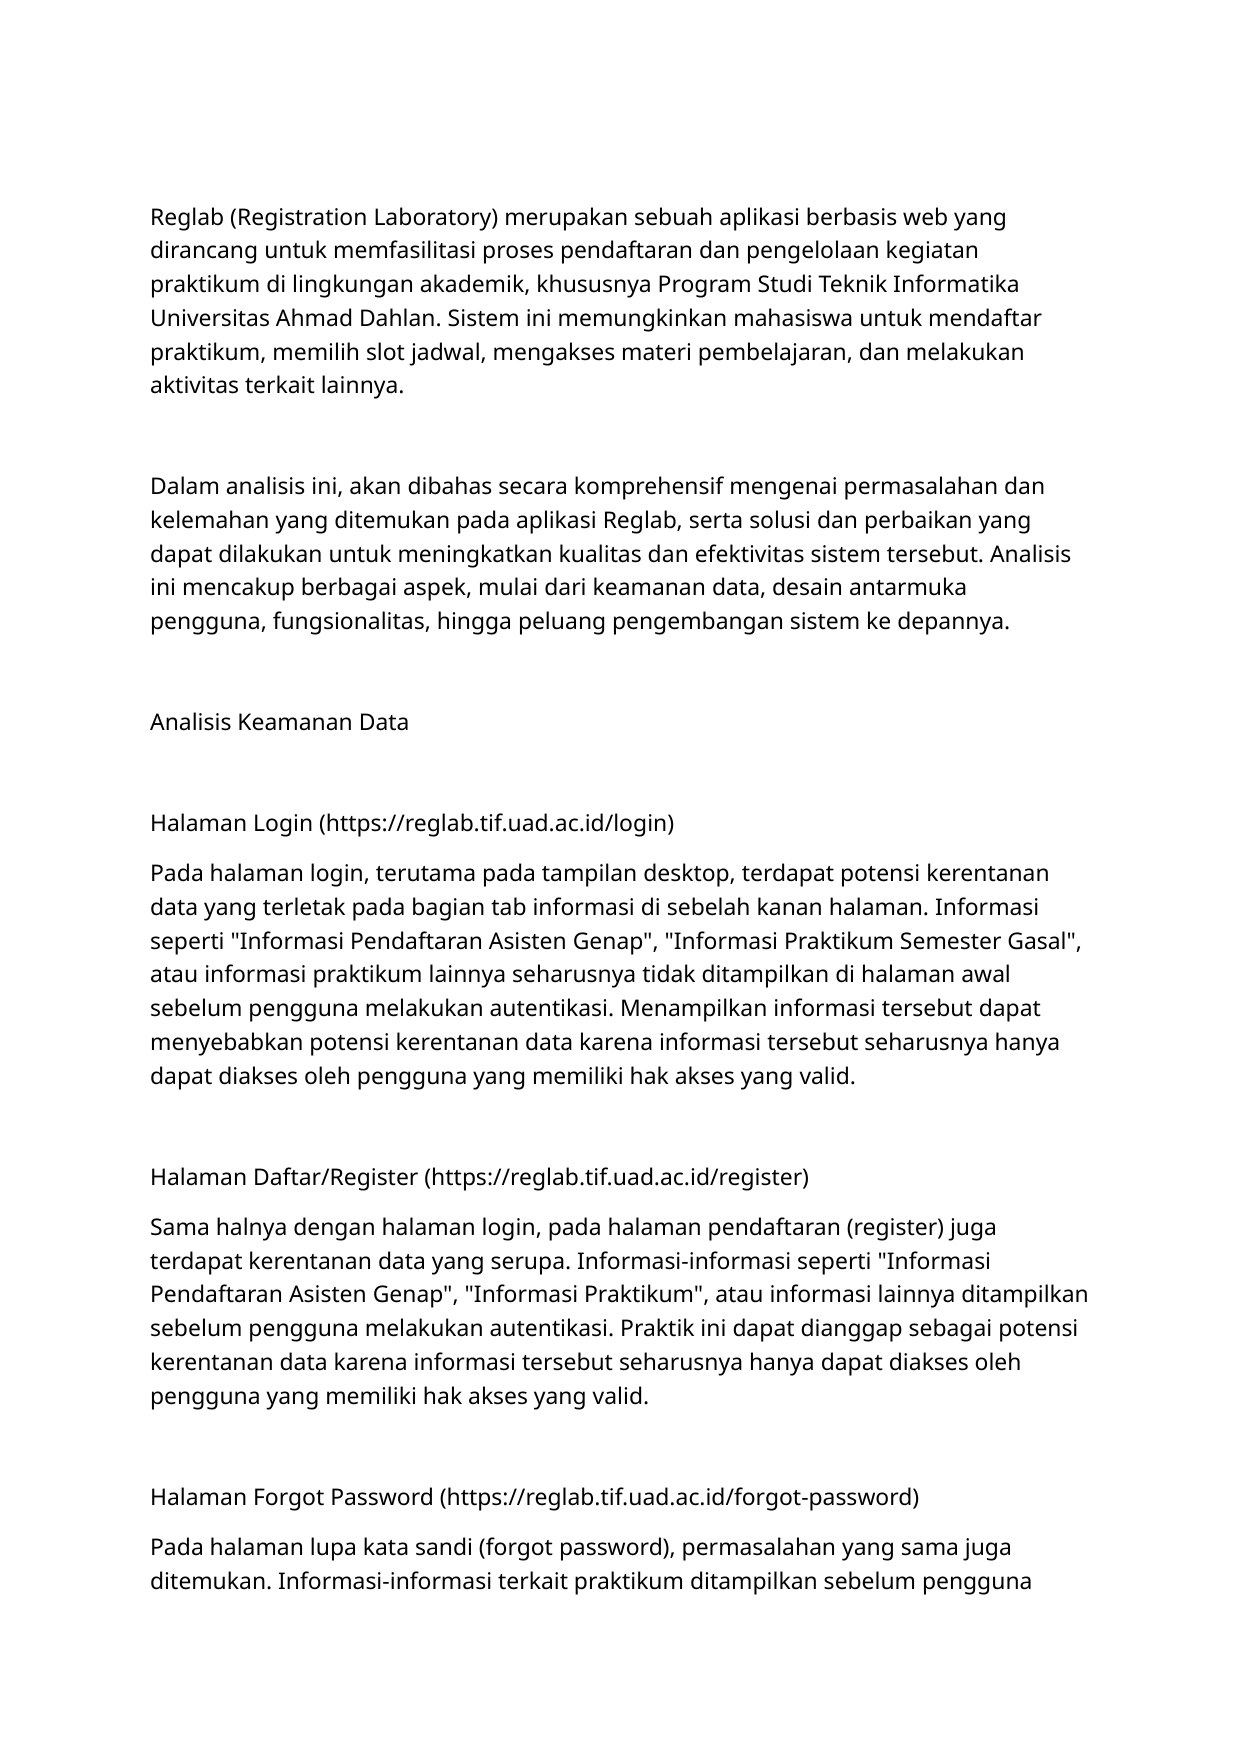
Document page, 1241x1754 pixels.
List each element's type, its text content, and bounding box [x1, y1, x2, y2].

text Halaman Forgot Password (https://reglab.tif.uad.ac.id/forgot-password) [150, 1480, 1090, 1512]
text Pada halaman login, terutama pada tampilan desktop, terdapat potensi kerentanan data yang terletak pada bagian tab informasi di sebelah kanan halaman. Informasi seperti "Informasi Pendaftaran Asisten Genap", "Informasi Praktikum Semester Gasal", atau informasi praktikum lainnya seharusnya tidak ditampilkan di halaman awal sebelum pengguna melakukan autentikasi. Menampilkan informasi tersebut dapat menyebabkan potensi kerentanan data karena informasi tersebut seharusnya hanya dapat diakses oleh pengguna yang memiliki hak akses yang valid. [150, 857, 1090, 1091]
text Sama halnya dengan halaman login, pada halaman pendaftaran (register) juga terdapat kerentanan data yang serupa. Informasi-informasi seperti "Informasi Pendaftaran Asisten Genap", "Informasi Praktikum", atau informasi lainnya ditampilkan sebelum pengguna melakukan autentikasi. Praktik ini dapat dianggap sebagai potensi kerentanan data karena informasi tersebut seharusnya hanya dapat diakses oleh pengguna yang memiliki hak akses yang valid. [150, 1211, 1090, 1411]
text Halaman Daftar/Register (https://reglab.tif.uad.ac.id/register) [150, 1160, 1090, 1192]
text Halaman Login (https://reglab.tif.uad.ac.id/login) [150, 807, 1090, 838]
text Reglab (Registration Laboratory) merupakan sebuah aplikasi berbasis web yang dirancang untuk memfasilitasi proses pendaftaran dan pengelolaan kegiatan praktikum di lingkungan akademik, khususnya Program Studi Teknik Informatika Universitas Ahmad Dahlan. Sistem ini memungkinkan mahasiswa untuk mendaftar praktikum, memilih slot jadwal, mengakses materi pembelajaran, dan melakukan aktivitas terkait lainnya. [150, 200, 1090, 400]
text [150, 1531, 1090, 1596]
text Dalam analisis ini, akan dibahas secara komprehensif mengenai permasalahan dan kelemahan yang ditemukan pada aplikasi Reglab, serta solusi dan perbaikan yang dapat dilakukan untuk meningkatkan kualitas dan efektivitas sistem tersebut. Analisis ini mencakup berbagai aspek, mulai dari keamanan data, desain antarmuka pengguna, fungsionalitas, hingga peluang pengembangan sistem ke depannya. [150, 470, 1090, 636]
text Analisis Keamanan Data [150, 706, 1090, 737]
